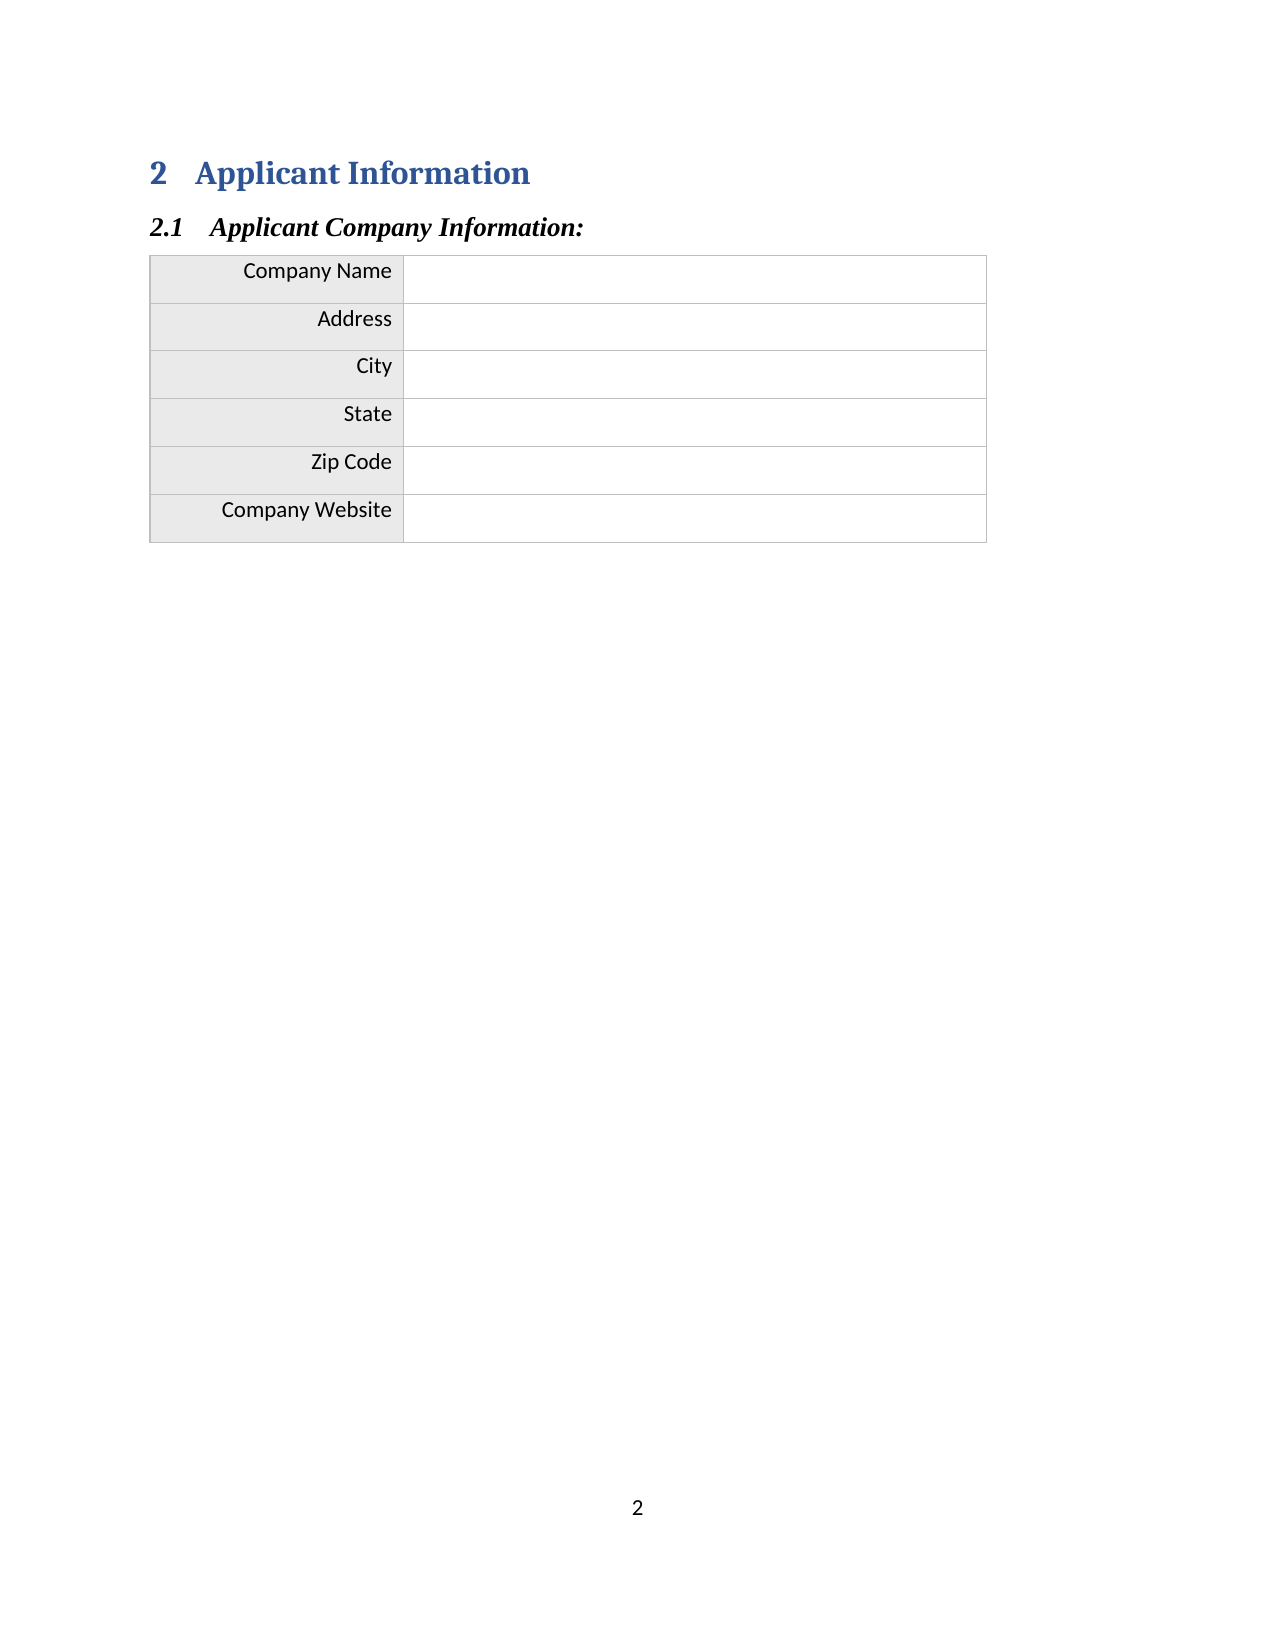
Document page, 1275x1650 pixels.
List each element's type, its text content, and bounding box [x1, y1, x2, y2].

table_cell [404, 399, 986, 446]
subtitle Applicant Company Information: [150, 211, 1125, 242]
table_cell Company Website [151, 495, 403, 542]
table_cell State [151, 399, 403, 446]
table_cell [404, 495, 986, 542]
table_cell [404, 304, 986, 350]
subtitle Applicant Information [150, 154, 1125, 193]
table_cell City [151, 351, 403, 398]
table_cell [404, 351, 986, 398]
table_header [404, 256, 986, 303]
table_cell Address [151, 304, 403, 350]
table_cell [404, 447, 986, 494]
table_cell Zip Code [151, 447, 403, 494]
table_header Company Name [151, 256, 403, 303]
